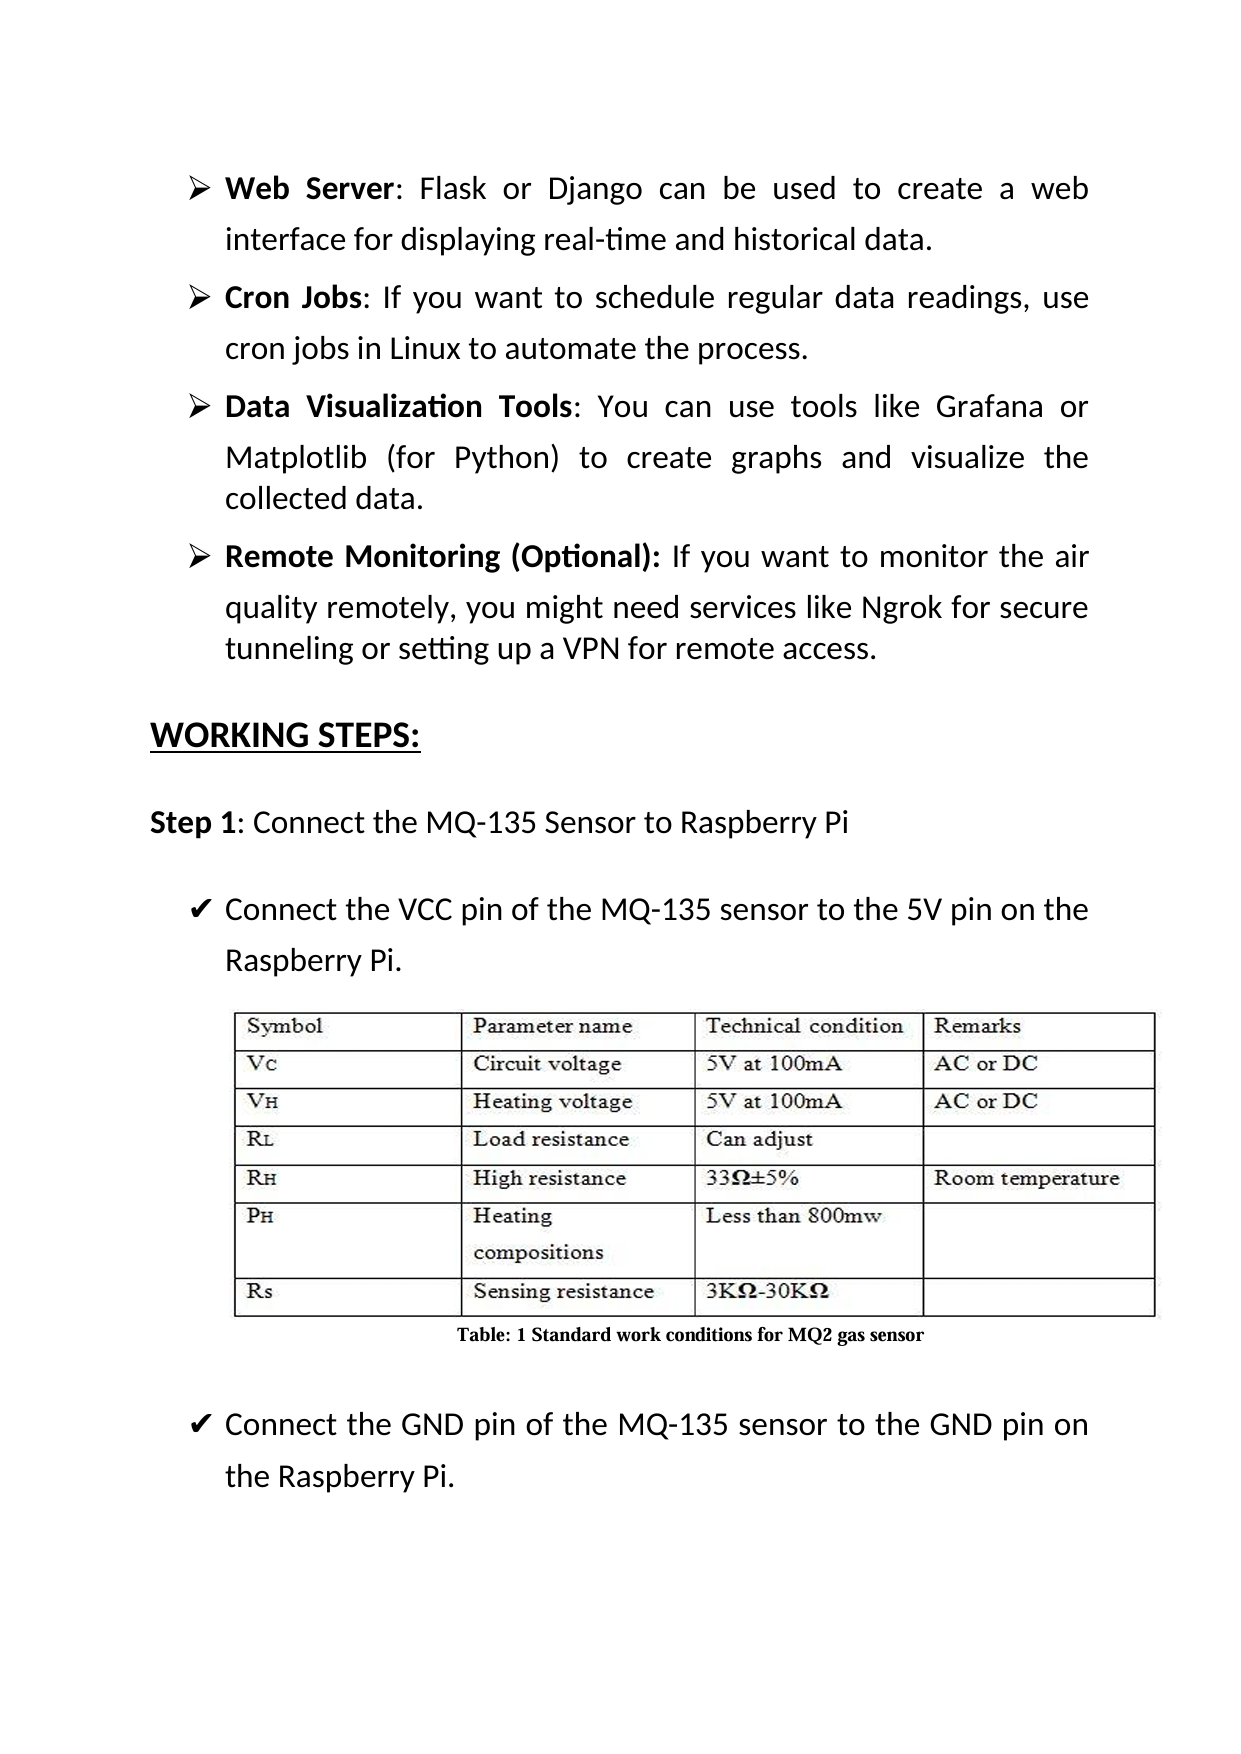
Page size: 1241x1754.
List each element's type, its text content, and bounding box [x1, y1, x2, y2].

list Remote Monitoring (Optional): If you want to monitor the air quality remotely, you might need services like Ngrok for secure tunneling or setting up a VPN for remote access. [187, 518, 1090, 668]
list Connect the VCC pin of the MQ-135 sensor to the 5V pin on the Raspberry Pi. [187, 871, 1090, 980]
text Step 1: Connect the MQ-135 Sensor to Raspberry Pi [150, 801, 1090, 842]
list Web Server: Flask or Django can be used to create a web interface for displaying real-time and historical data. [187, 150, 1090, 259]
text WORKING STEPS: [150, 711, 1090, 757]
list Data Visualization Tools: You can use tools like Grafana or Matplotlib (for Python) to create graphs and visualize the collected data. [187, 368, 1090, 518]
list Connect the GND pin of the MQ-135 sensor to the GND pin on the Raspberry Pi. [187, 1386, 1090, 1495]
list Cron Jobs: If you want to schedule regular data readings, use cron jobs in Linux to automate the process. [187, 259, 1090, 368]
picture [225, 1009, 1166, 1357]
